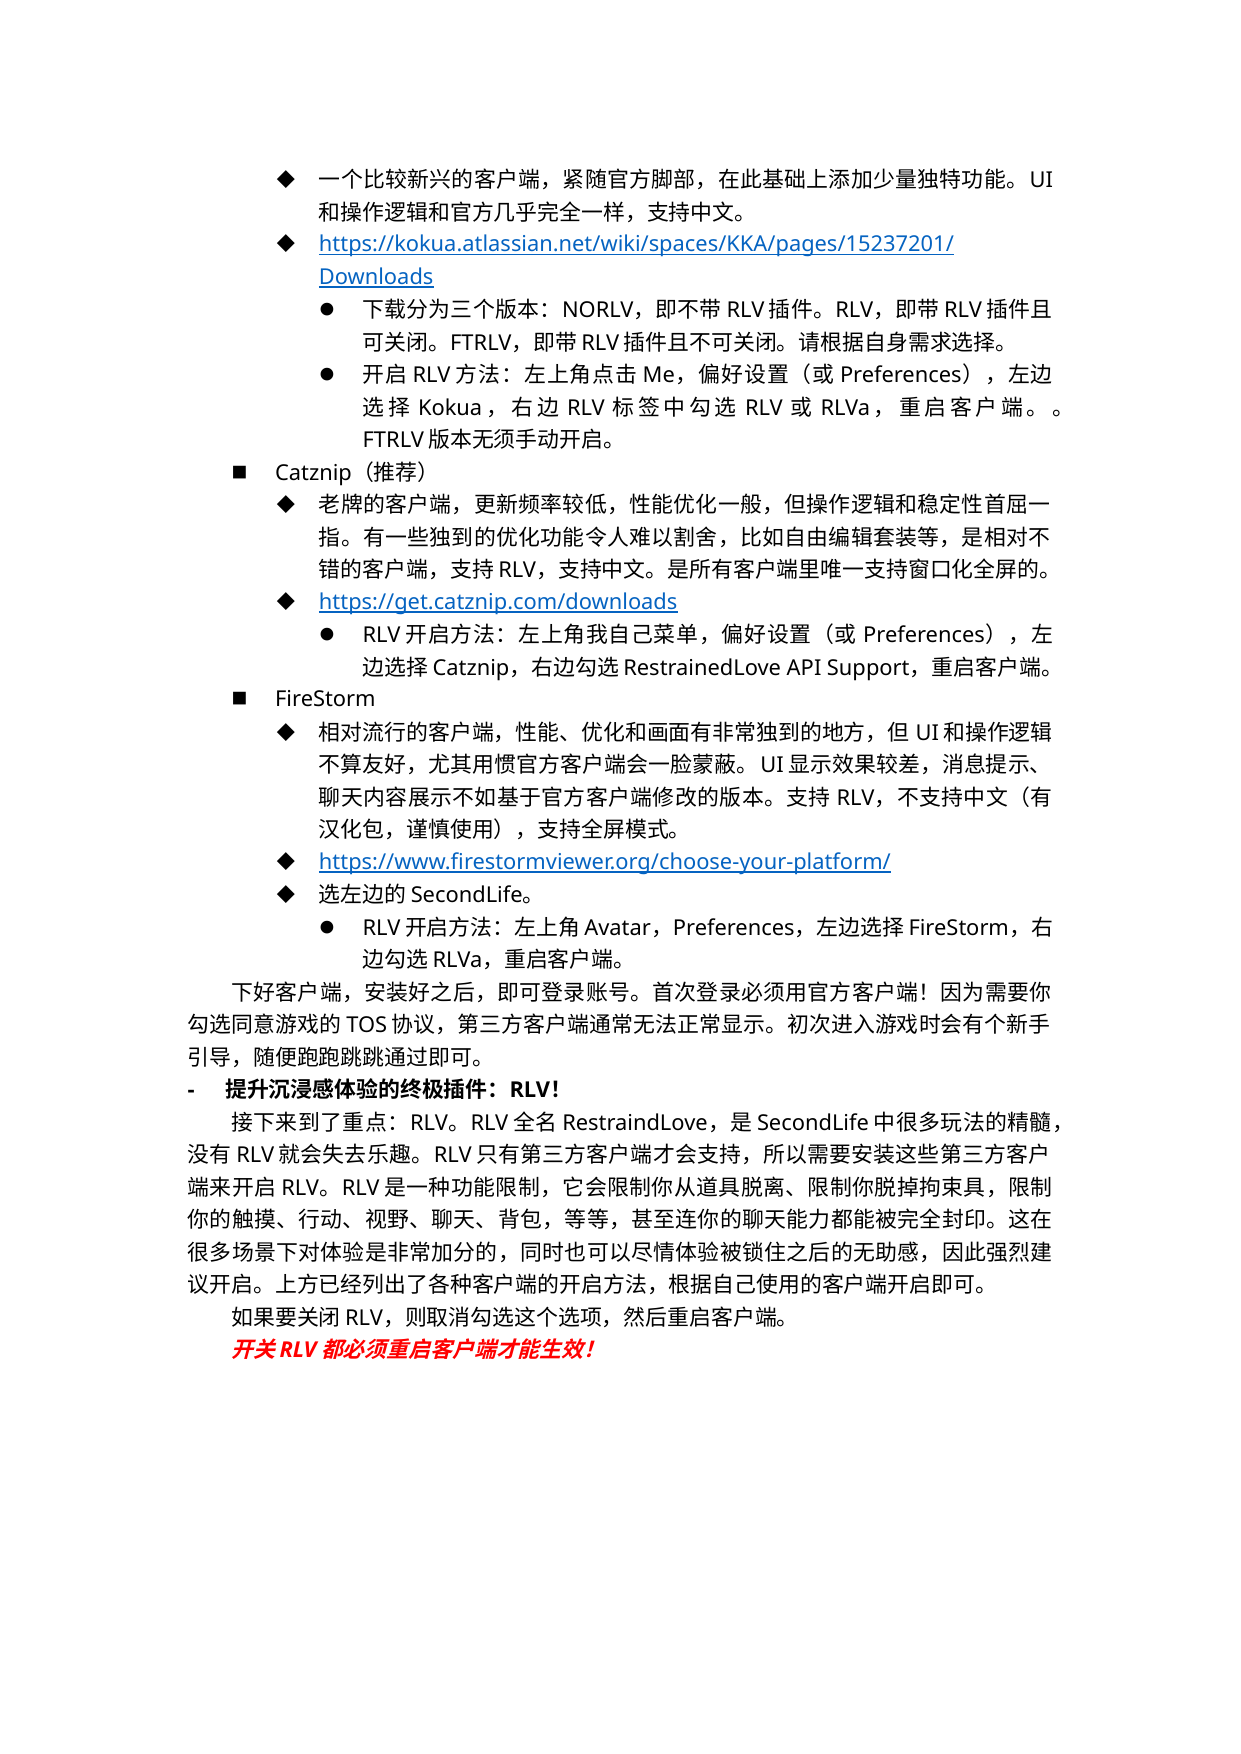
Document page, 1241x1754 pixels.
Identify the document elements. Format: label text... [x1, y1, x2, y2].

list https://kokua.atlassian.net/wiki/spaces/KKA/pages/15237201/Downloads [275, 227, 1053, 292]
list 选左边的SecondLife。 [275, 877, 1053, 909]
list RLV开启方法：左上角Avatar，Preferences，左边选择FireStorm，右边勾选RLVa，重启客户端。 [319, 909, 1053, 974]
list 下载分为三个版本：NORLV，即不带RLV插件。RLV，即带RLV插件且可关闭。FTRLV，即带RLV插件且不可关闭。请根据自身需求选择。 [319, 292, 1053, 357]
list RLV开启方法：左上角我自己菜单，偏好设置（或Preferences），左边选择Catznip，右边勾选RestrainedLove API Support，重启客户端。 [319, 617, 1053, 682]
text 开关RLV都必须重启客户端才能生效！ [187, 1332, 1053, 1364]
list https://get.catznip.com/downloads [275, 584, 1053, 617]
list 开启RLV方法：左上角点击Me，偏好设置（或Preferences），左边选择Kokua，右边RLV标签中勾选RLV或RLVa，重启客户端。。FTRLV版本无须手动开启。 [319, 357, 1053, 454]
list https://www.firestormviewer.org/choose-your-platform/ [275, 844, 1053, 877]
list 老牌的客户端，更新频率较低，性能优化一般，但操作逻辑和稳定性首屈一指。有一些独到的优化功能令人难以割舍，比如自由编辑套装等，是相对不错的客户端，支持RLV，支持中文。是所有客户端里唯一支持窗口化全屏的。 [275, 487, 1053, 584]
text 接下来到了重点：RLV。RLV全名RestraindLove，是SecondLife中很多玩法的精髓，没有RLV就会失去乐趣。RLV只有第三方客户端才会支持，所以需要安装这些第三方客户端来开启RLV。RLV是一种功能限制，它会限制你从道具脱离、限制你脱掉拘束具，限制你的触摸、行动、视野、聊天、背包，等等，甚至连你的聊天能力都能被完全封印。这在很多场景下对体验是非常加分的，同时也可以尽情体验被锁住之后的无助感，因此强烈建议开启。上方已经列出了各种客户端的开启方法，根据自己使用的客户端开启即可。 [187, 1104, 1053, 1299]
text 如果要关闭RLV，则取消勾选这个选项，然后重启客户端。 [187, 1299, 1053, 1332]
list Catznip（推荐） [231, 454, 1053, 487]
text 下好客户端，安装好之后，即可登录账号。首次登录必须用官方客户端！因为需要你勾选同意游戏的TOS协议，第三方客户端通常无法正常显示。初次进入游戏时会有个新手引导，随便跑跑跳跳通过即可。 [187, 974, 1053, 1072]
list 提升沉浸感体验的终极插件：RLV！ [187, 1072, 1053, 1104]
list 相对流行的客户端，性能、优化和画面有非常独到的地方，但UI和操作逻辑不算友好，尤其用惯官方客户端会一脸蒙蔽。UI显示效果较差，消息提示、聊天内容展示不如基于官方客户端修改的版本。支持RLV，不支持中文（有汉化包，谨慎使用），支持全屏模式。 [275, 714, 1053, 844]
list 一个比较新兴的客户端，紧随官方脚部，在此基础上添加少量独特功能。UI和操作逻辑和官方几乎完全一样，支持中文。 [275, 162, 1053, 227]
list FireStorm [231, 682, 1053, 714]
